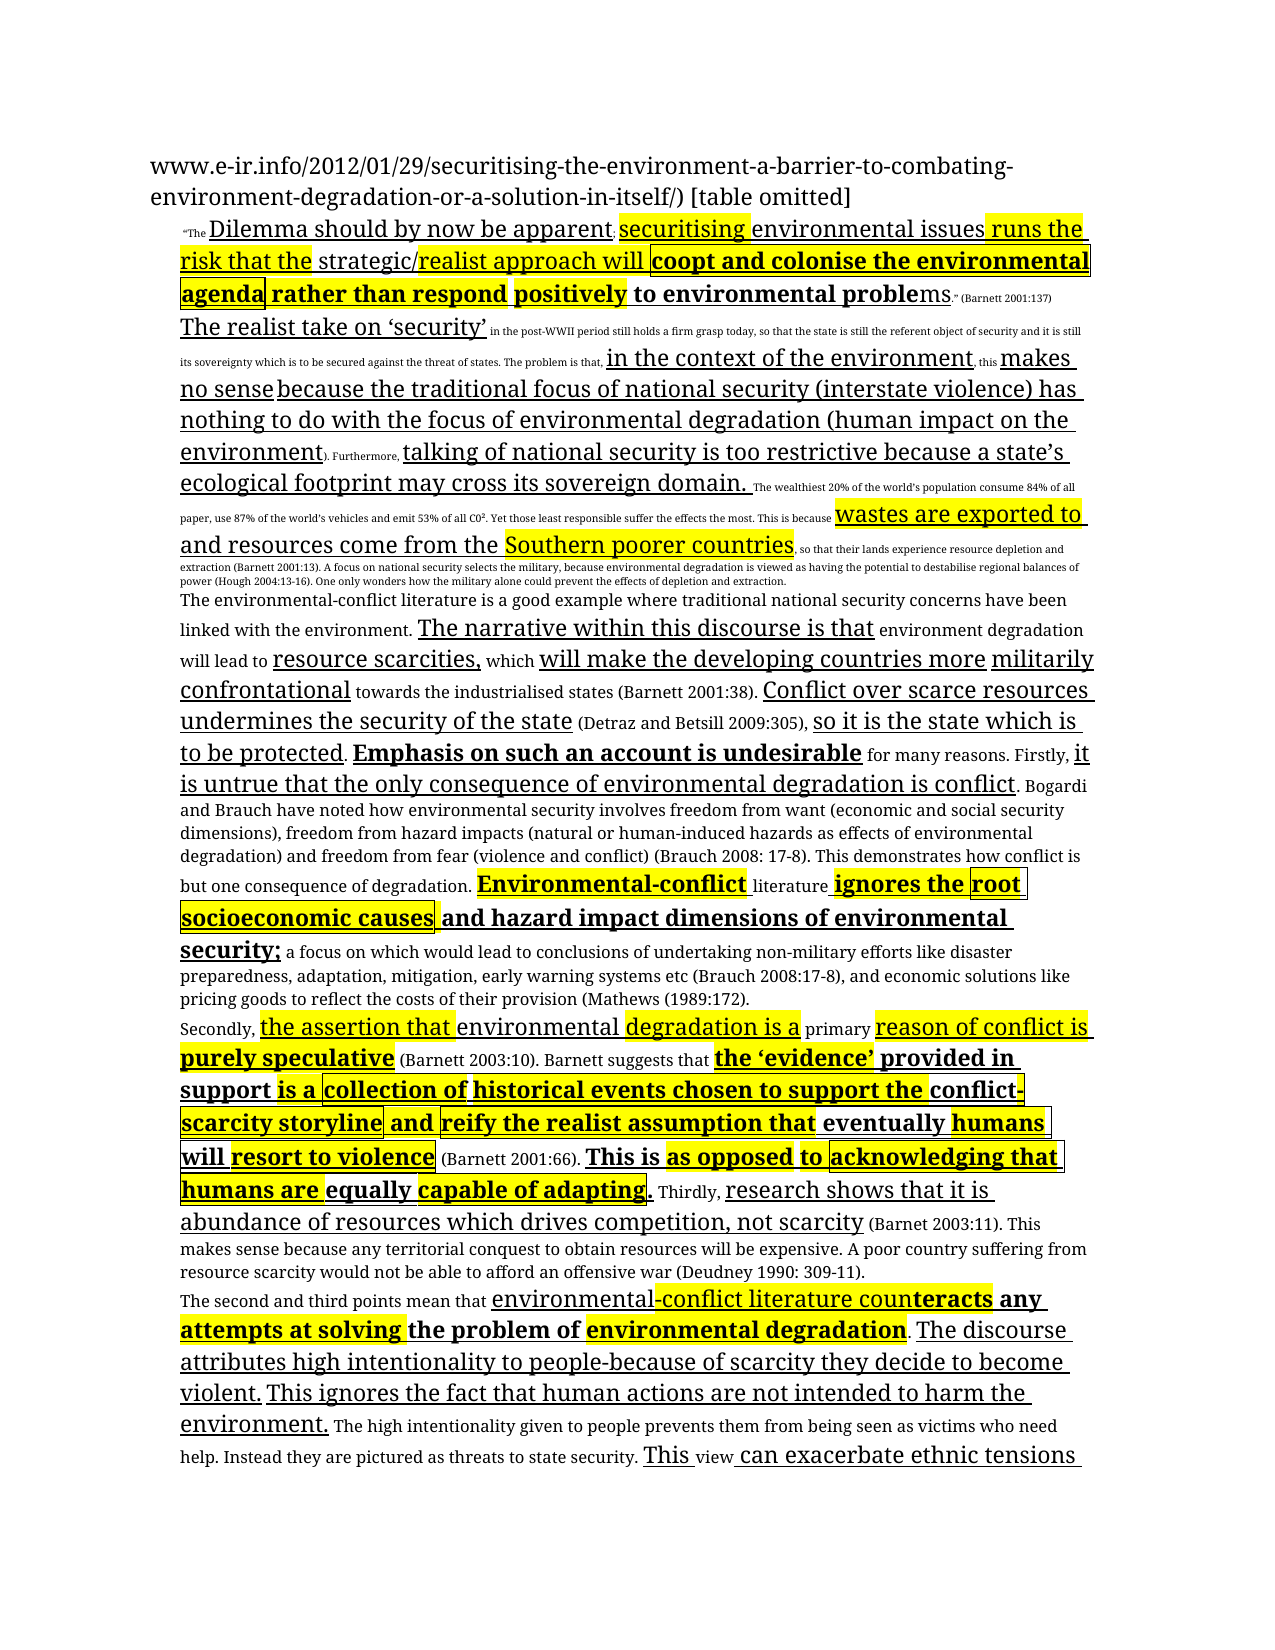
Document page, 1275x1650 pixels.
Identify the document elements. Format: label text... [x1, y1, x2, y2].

text The realist take on ‘security’ in the post-WWII period still holds a firm grasp today, so that the state is still the referent object of security and it is still its sovereignty which is to be secured against the threat of states. The problem is that, in the context of the environment, this makes no sense because the traditional focus of national security (interstate violence) has nothing to do with the focus of environmental degradation (human impact on the environment). Furthermore, talking of national security is too restrictive because a state’s ecological footprint may cross its sovereign domain. The wealthiest 20% of the world’s population consume 84% of all paper, use 87% of the world’s vehicles and emit 53% of all C0². Yet those least responsible suffer the effects the most. This is because wastes are exported to and resources come from the Southern poorer countries, so that their lands experience resource depletion and extraction (Barnett 2001:13). A focus on national security selects the military, because environmental degradation is viewed as having the potential to destabilise regional balances of power (Hough 2004:13-16). One only wonders how the military alone could prevent the effects of depletion and extraction. [180, 310, 1095, 589]
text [180, 1283, 1095, 1470]
text “The Dilemma should by now be apparent; securitising environmental issues runs the risk that the strategic/realist approach will coopt and colonise the environmental agenda rather than respond positively to environmental problems.” (Barnett 2001:137) [180, 212, 1095, 310]
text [150, 150, 1125, 212]
text Secondly, the assertion that environmental degradation is a primary reason of conflict is purely speculative (Barnett 2003:10). Barnett suggests that the ‘evidence’ provided in support is a collection of historical events chosen to support the conflict-scarcity storyline and reify the realist assumption that eventually humans will resort to violence (Barnett 2001:66). This is as opposed to acknowledging that humans are equally capable of adapting. Thirdly, research shows that it is abundance of resources which drives competition, not scarcity (Barnet 2003:11). This makes sense because any territorial conquest to obtain resources will be expensive. A poor country suffering from resource scarcity would not be able to afford an offensive war (Deudney 1990: 309-11). [180, 1010, 1095, 1283]
text The environmental-conflict literature is a good example where traditional national security concerns have been linked with the environment. The narrative within this discourse is that environment degradation will lead to resource scarcities, which will make the developing countries more militarily confrontational towards the industrialised states (Barnett 2001:38). Conflict over scarce resources undermines the security of the state (Detraz and Betsill 2009:305), so it is the state which is to be protected. Emphasis on such an account is undesirable for many reasons. Firstly, it is untrue that the only consequence of environmental degradation is conflict. Bogardi and Brauch have noted how environmental security involves freedom from want (economic and social security dimensions), freedom from hazard impacts (natural or human-induced hazards as effects of environmental degradation) and freedom from fear (violence and conflict) (Brauch 2008: 17-8). This demonstrates how conflict is but one consequence of degradation. Environmental-conflict literature ignores the root socioeconomic causes and hazard impact dimensions of environmental security; a focus on which would lead to conclusions of undertaking non-military efforts like disaster preparedness, adaptation, mitigation, early warning systems etc (Brauch 2008:17-8), and economic solutions like pricing goods to reflect the costs of their provision (Mathews (1989:172). [180, 589, 1095, 1010]
